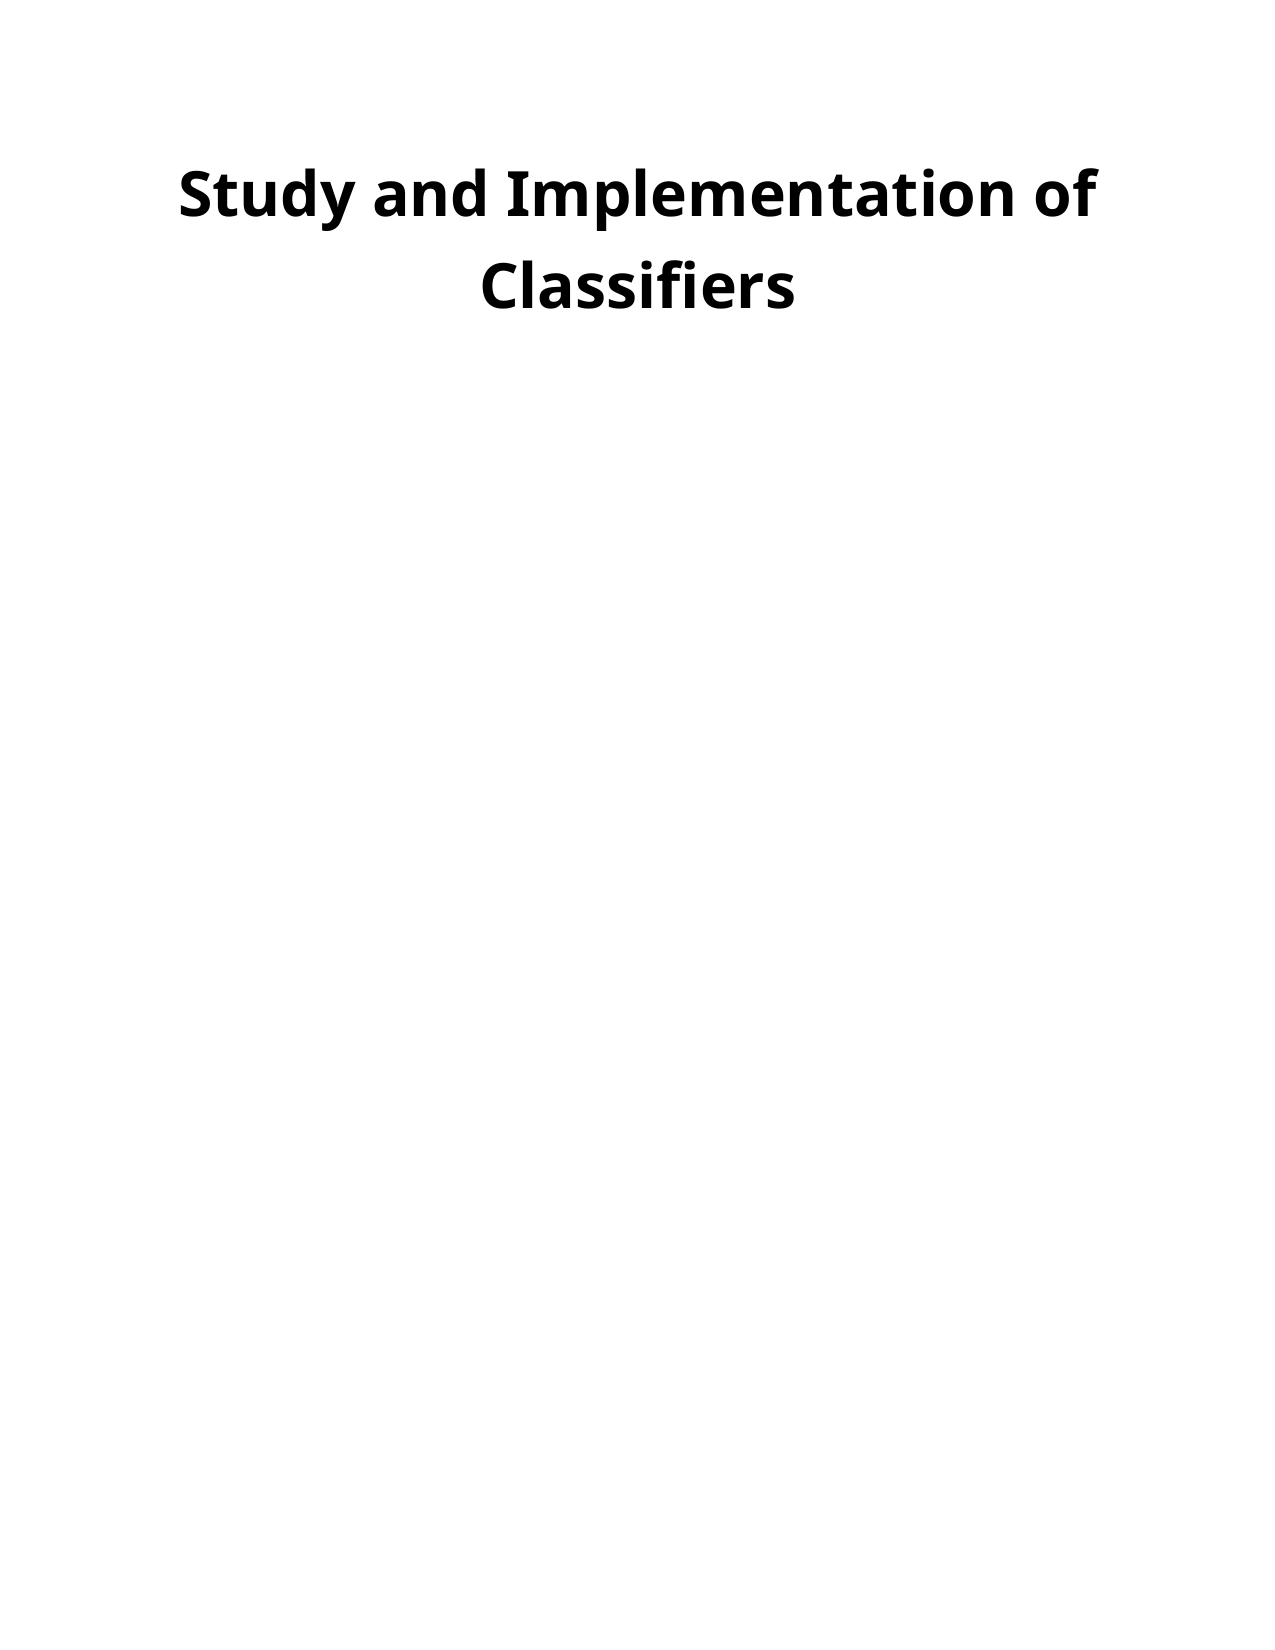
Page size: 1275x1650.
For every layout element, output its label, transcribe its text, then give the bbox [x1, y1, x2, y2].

text Study and Implementation of Classifiers [150, 150, 1125, 327]
